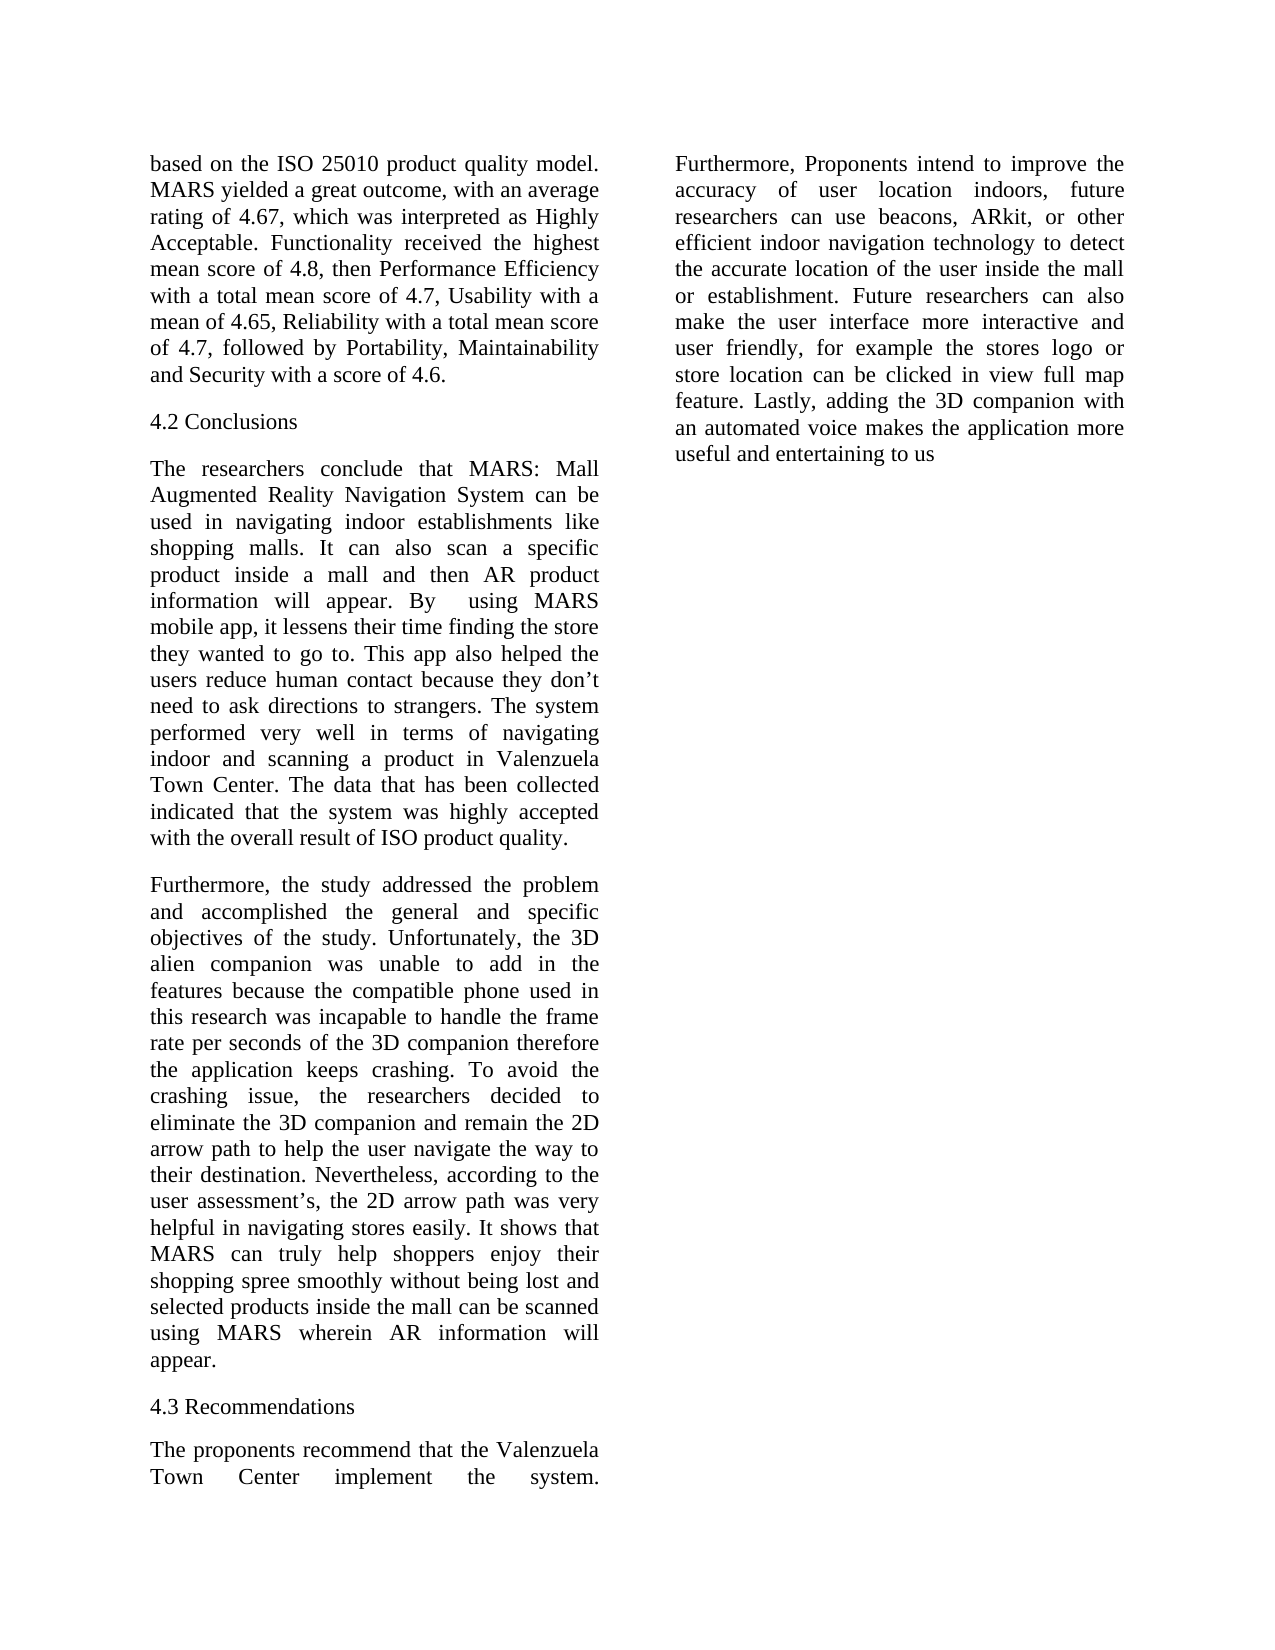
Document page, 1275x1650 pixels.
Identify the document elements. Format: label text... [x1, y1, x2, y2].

text The researchers conclude that MARS: Mall Augmented Reality Navigation System can be used in navigating indoor establishments like shopping malls. It can also scan a specific product inside a mall and then AR product information will appear. By using MARS mobile app, it lessens their time finding the store they wanted to go to. This app also helped the users reduce human contact because they don’t need to ask directions to strangers. The system performed very well in terms of navigating indoor and scanning a product in Valenzuela Town Center. The data that has been collected indicated that the system was highly accepted with the overall result of ISO product quality. [150, 455, 600, 851]
subtitle 4.3 Recommendations [150, 1393, 600, 1419]
text 4.2 Conclusions [150, 408, 600, 434]
text Furthermore, the study addressed the problem and accomplished the general and specific objectives of the study. Unfortunately, the 3D alien companion was unable to add in the features because the compatible phone used in this research was incapable to handle the frame rate per seconds of the 3D companion therefore the application keeps crashing. To avoid the crashing issue, the researchers decided to eliminate the 3D companion and remain the 2D arrow path to help the user navigate the way to their destination. Nevertheless, according to the user assessment’s, the 2D arrow path was very helpful in navigating stores easily. It shows that MARS can truly help shoppers enjoy their shopping spree smoothly without being lost and selected products inside the mall can be scanned using MARS wherein AR information will appear. [150, 871, 600, 1372]
subtitle The proponents recommend that the Valenzuela Town Center implement the system. Furthermore, Proponents intend to improve the accuracy of user location indoors, future researchers can use beacons, ARkit, or other efficient indoor navigation technology to detect the accurate location of the user inside the mall or establishment. Future researchers can also make the user interface more interactive and user friendly, for example the stores logo or store location can be clicked in view full map feature. Lastly, adding the 3D companion with an automated voice makes the application more useful and entertaining to us [675, 150, 1125, 466]
